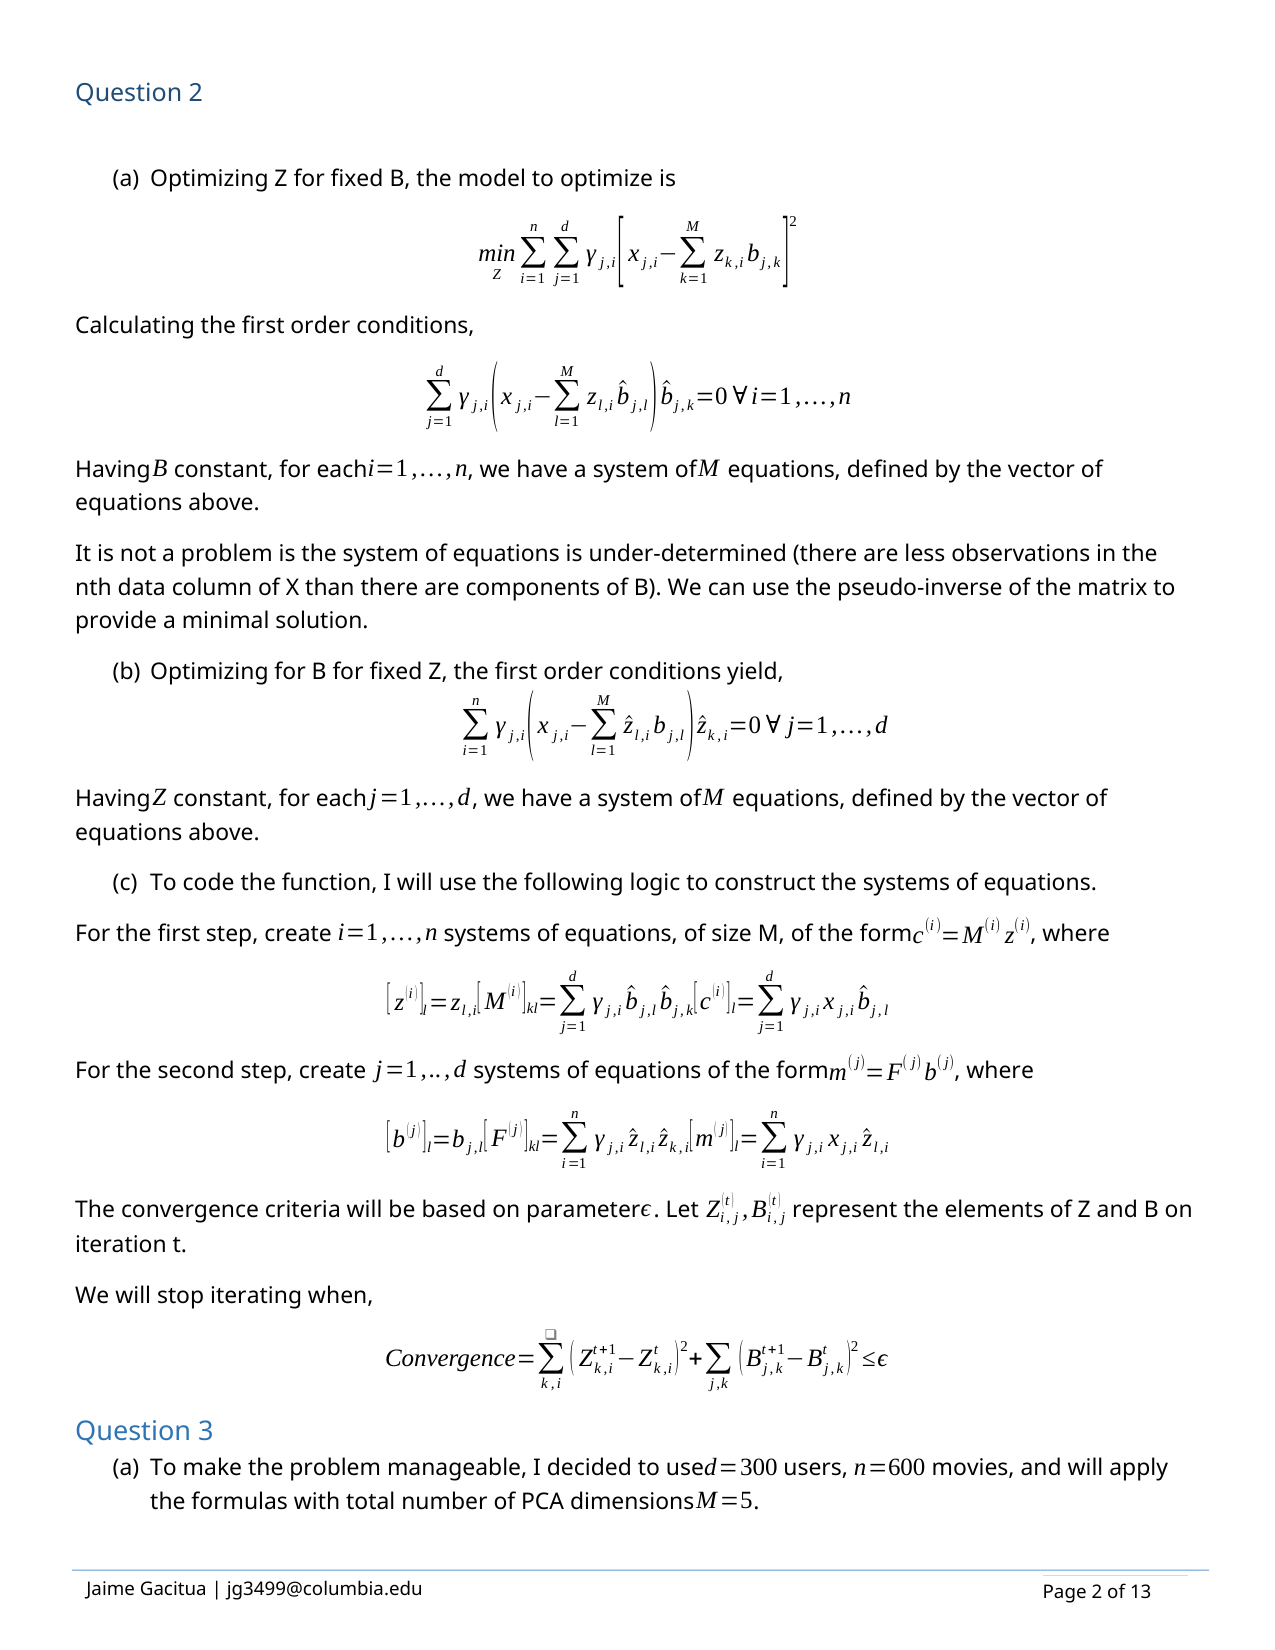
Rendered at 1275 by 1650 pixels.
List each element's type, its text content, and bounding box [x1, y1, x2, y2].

text Having constant, for each, we have a system of equations, defined by the vector of equations above. [75, 782, 1200, 847]
text We will stop iterating when, [75, 1279, 1200, 1310]
list Optimizing Z for fixed B, the model to optimize is [112, 162, 1200, 193]
list Optimizing for B for fixed Z, the first order conditions yield, [112, 654, 1200, 686]
text Calculating the first order conditions, [75, 309, 1200, 340]
subtitle Question 3 [75, 1412, 1200, 1448]
subtitle Question 2 [75, 75, 1200, 109]
text For the first step, create systems of equations, of size M, of the form, where [75, 916, 1200, 948]
list To code the function, I will use the following logic to construct the systems of equations. [112, 866, 1200, 897]
text It is not a problem is the system of equations is under-determined (there are less observations in the nth data column of X than there are components of B). We can use the pseudo-inverse of the matrix to provide a minimal solution. [75, 537, 1200, 635]
list To make the problem manageable, I decided to use users, movies, and will apply the formulas with total number of PCA dimensions. [112, 1451, 1200, 1516]
text The convergence criteria will be based on parameter. Let represent the elements of Z and B on iteration t. [75, 1191, 1200, 1260]
text Having constant, for each, we have a system of equations, defined by the vector of equations above. [75, 452, 1200, 517]
text For the second step, create systems of equations of the form, where [75, 1053, 1200, 1085]
